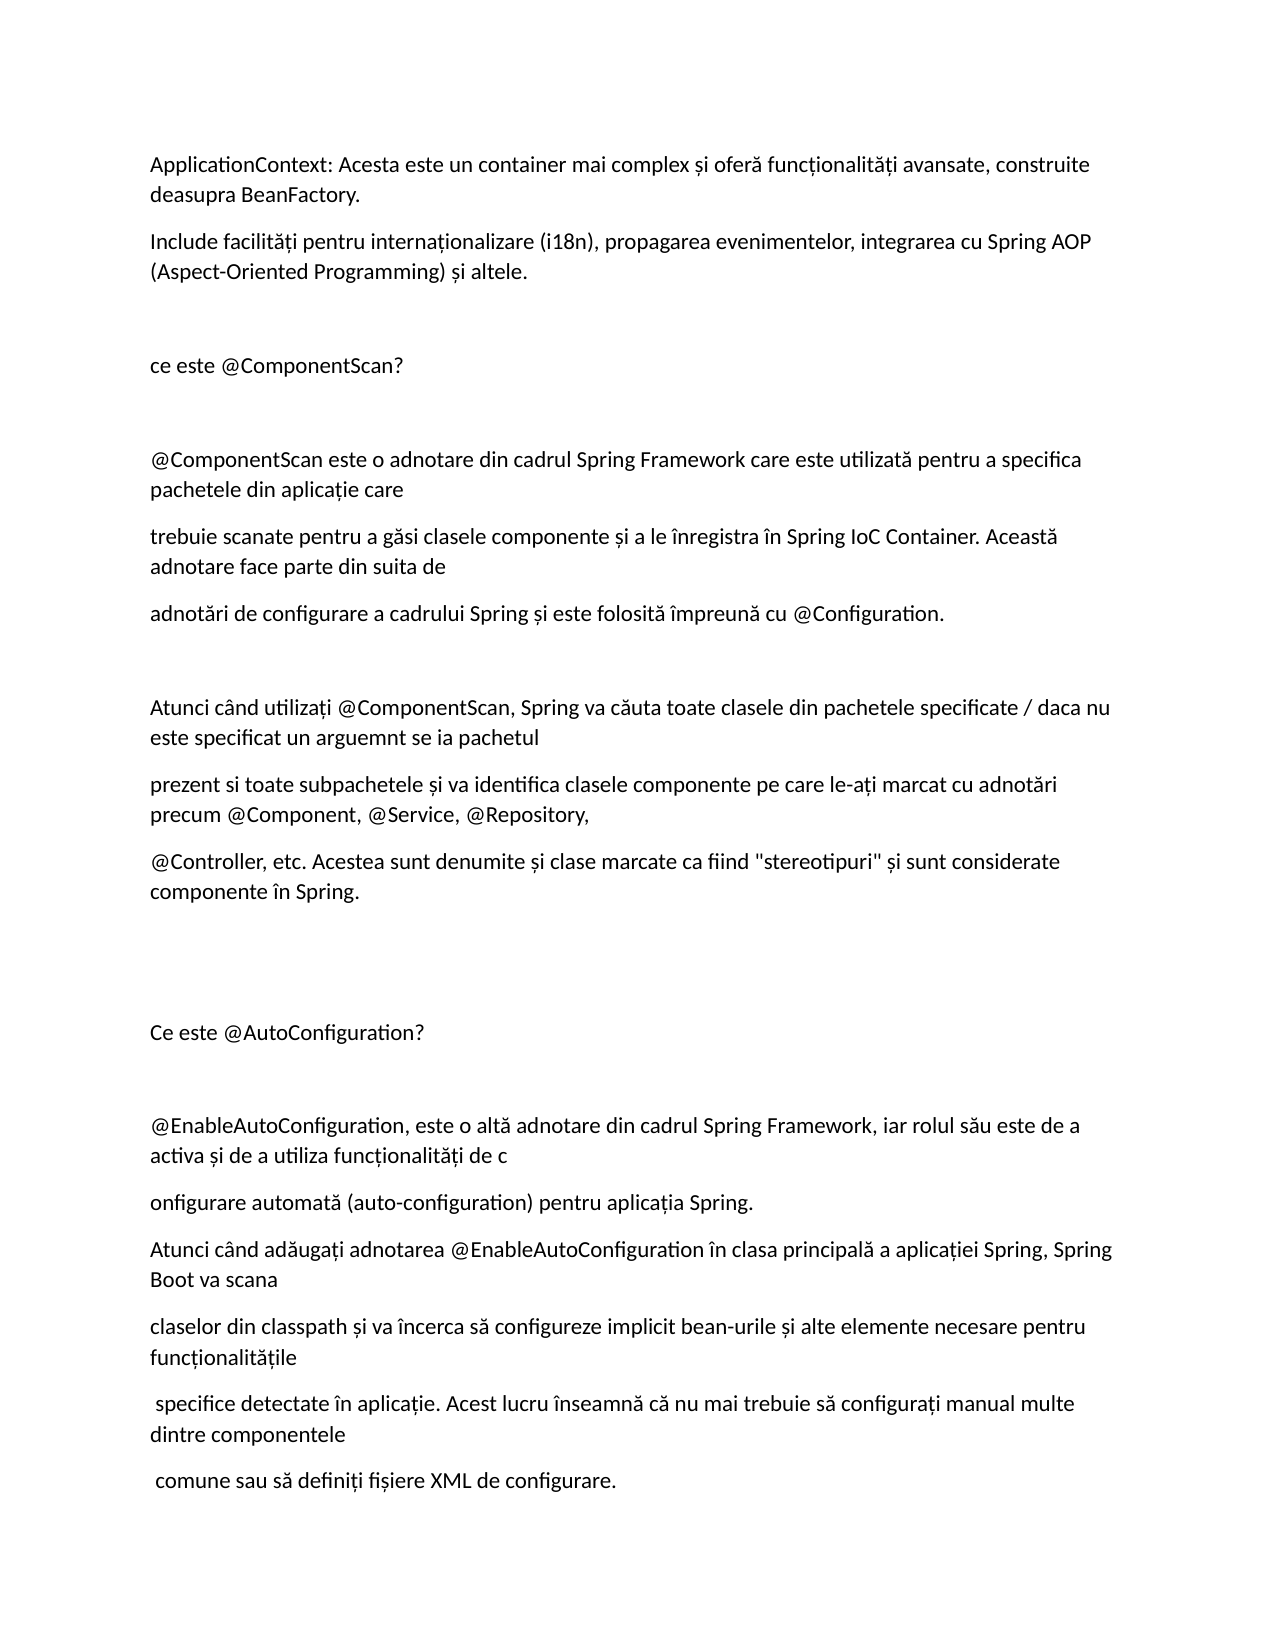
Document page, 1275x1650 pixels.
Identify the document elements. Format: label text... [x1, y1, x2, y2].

text adnotări de configurare a cadrului Spring și este folosită împreună cu @Configuration. [150, 599, 1125, 627]
text Include facilități pentru internaționalizare (i18n), propagarea evenimentelor, integrarea cu Spring AOP (Aspect-Oriented Programming) și altele. [150, 227, 1125, 285]
text ce este @ComponentScan? [150, 351, 1125, 379]
text @ComponentScan este o adnotare din cadrul Spring Framework care este utilizată pentru a specifica pachetele din aplicație care [150, 445, 1125, 503]
text trebuie scanate pentru a găsi clasele componente și a le înregistra în Spring IoC Container. Această adnotare face parte din suita de [150, 522, 1125, 580]
text claselor din classpath și va încerca să configureze implicit bean-urile și alte elemente necesare pentru funcționalitățile [150, 1312, 1125, 1371]
text onfigurare automată (auto-configuration) pentru aplicația Spring. [150, 1188, 1125, 1217]
text @EnableAutoConfiguration, este o altă adnotare din cadrul Spring Framework, iar rolul său este de a activa și de a utiliza funcționalități de c [150, 1111, 1125, 1170]
text ApplicationContext: Acesta este un container mai complex și oferă funcționalități avansate, construite deasupra BeanFactory. [150, 150, 1125, 208]
text Ce este @AutoConfiguration? [150, 1018, 1125, 1046]
text Atunci când utilizați @ComponentScan, Spring va căuta toate clasele din pachetele specificate / daca nu este specificat un arguemnt se ia pachetul [150, 693, 1125, 751]
text specifice detectate în aplicație. Acest lucru înseamnă că nu mai trebuie să configurați manual multe dintre componentele [150, 1389, 1125, 1448]
text comune sau să definiți fișiere XML de configurare. [150, 1467, 1125, 1495]
text prezent si toate subpachetele și va identifica clasele componente pe care le-ați marcat cu adnotări precum @Component, @Service, @Repository, [150, 770, 1125, 828]
text Atunci când adăugați adnotarea @EnableAutoConfiguration în clasa principală a aplicației Spring, Spring Boot va scana [150, 1235, 1125, 1294]
text @Controller, etc. Acestea sunt denumite și clase marcate ca fiind "stereotipuri" și sunt considerate componente în Spring. [150, 847, 1125, 905]
